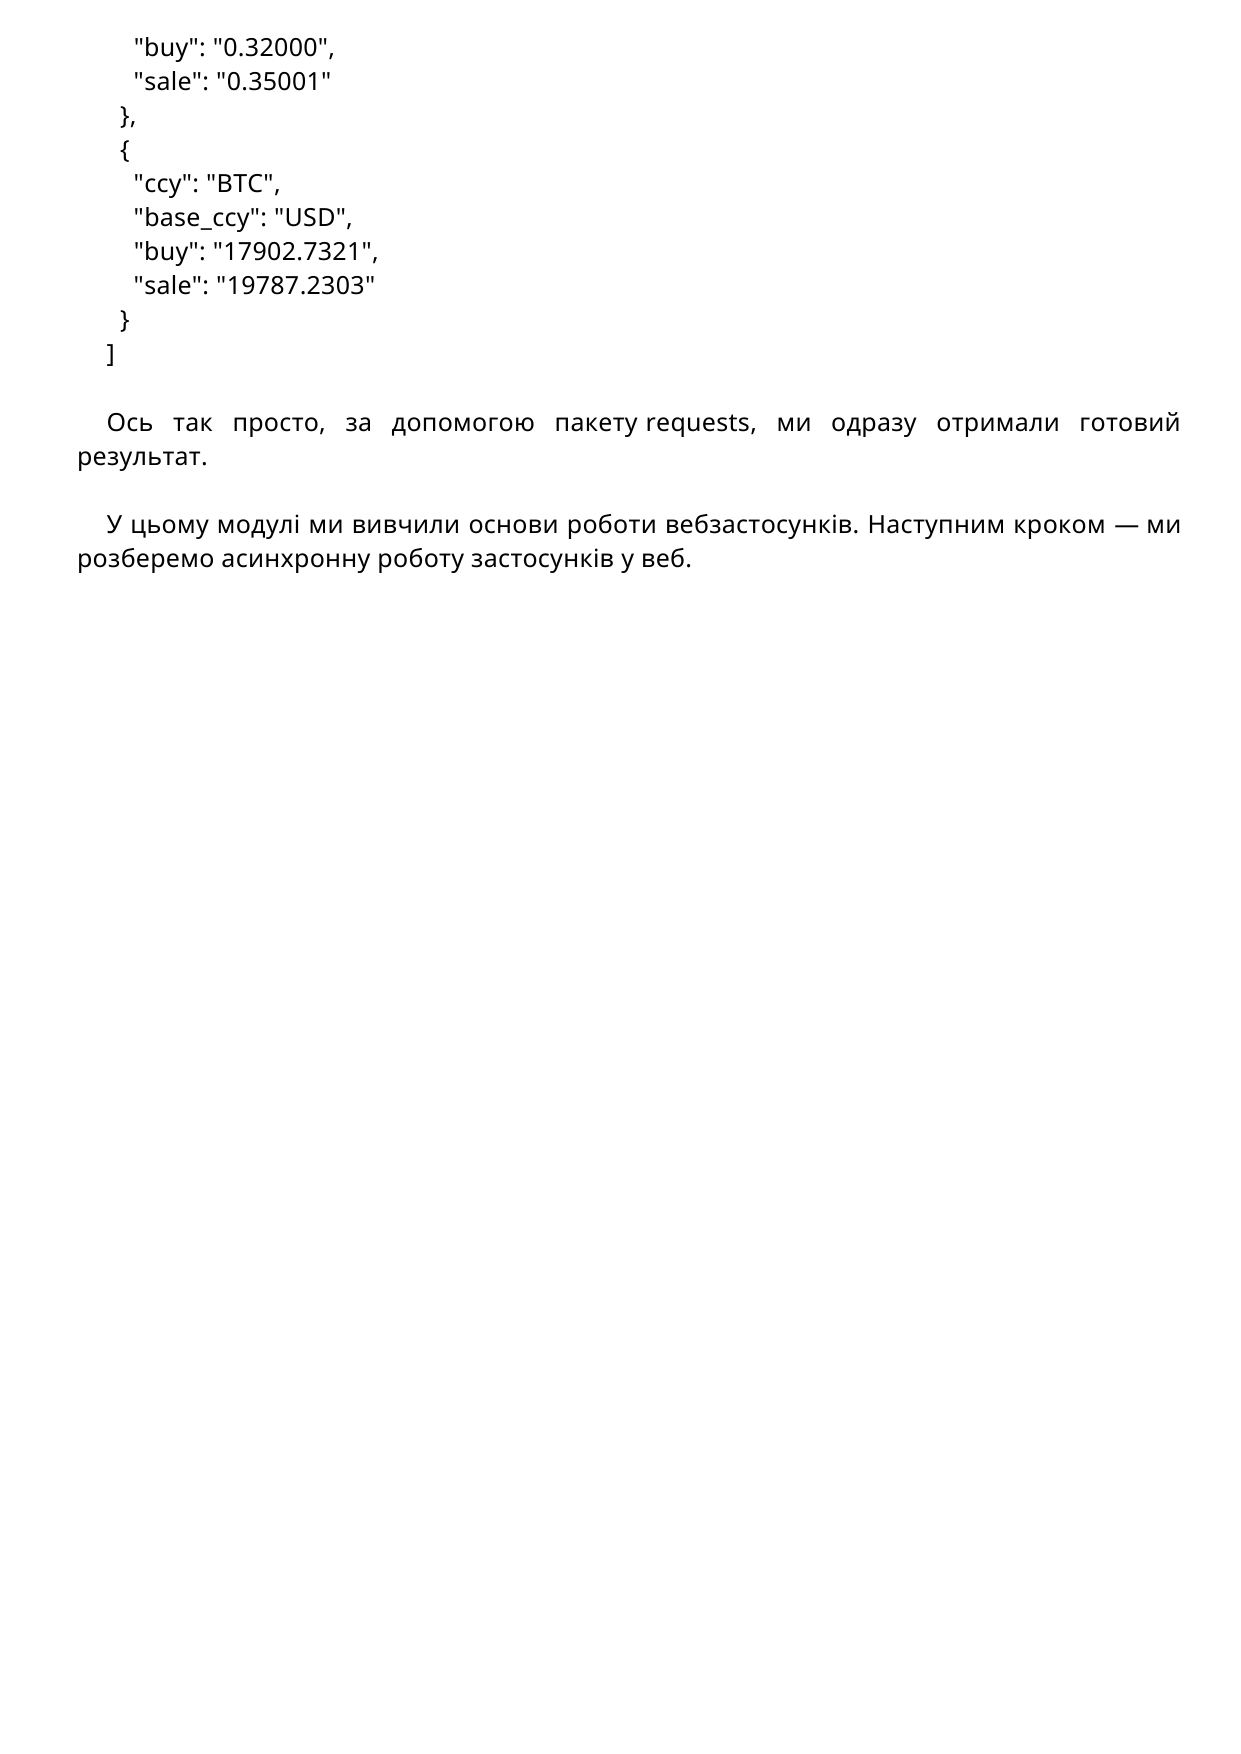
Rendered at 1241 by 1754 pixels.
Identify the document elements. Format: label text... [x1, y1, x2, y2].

text "ccy": "BTC", [77, 166, 1181, 200]
text "sale": "19787.2303" [77, 268, 1181, 302]
text Ось так просто, за допомогою пакету requests, ми одразу отримали готовий результат. [77, 404, 1181, 472]
text У цьому модулі ми вивчили основи роботи вебзастосунків. Наступним кроком — ми розберемо асинхронну роботу застосунків у веб. [77, 506, 1181, 574]
text }, [77, 98, 1181, 132]
text "base_ccy": "USD", [77, 200, 1181, 234]
text { [77, 132, 1181, 166]
text "sale": "0.35001" [77, 64, 1181, 98]
text "buy": "0.32000", [77, 29, 1181, 64]
text "buy": "17902.7321", [77, 234, 1181, 268]
text } [77, 302, 1181, 336]
text ] [77, 336, 1181, 370]
